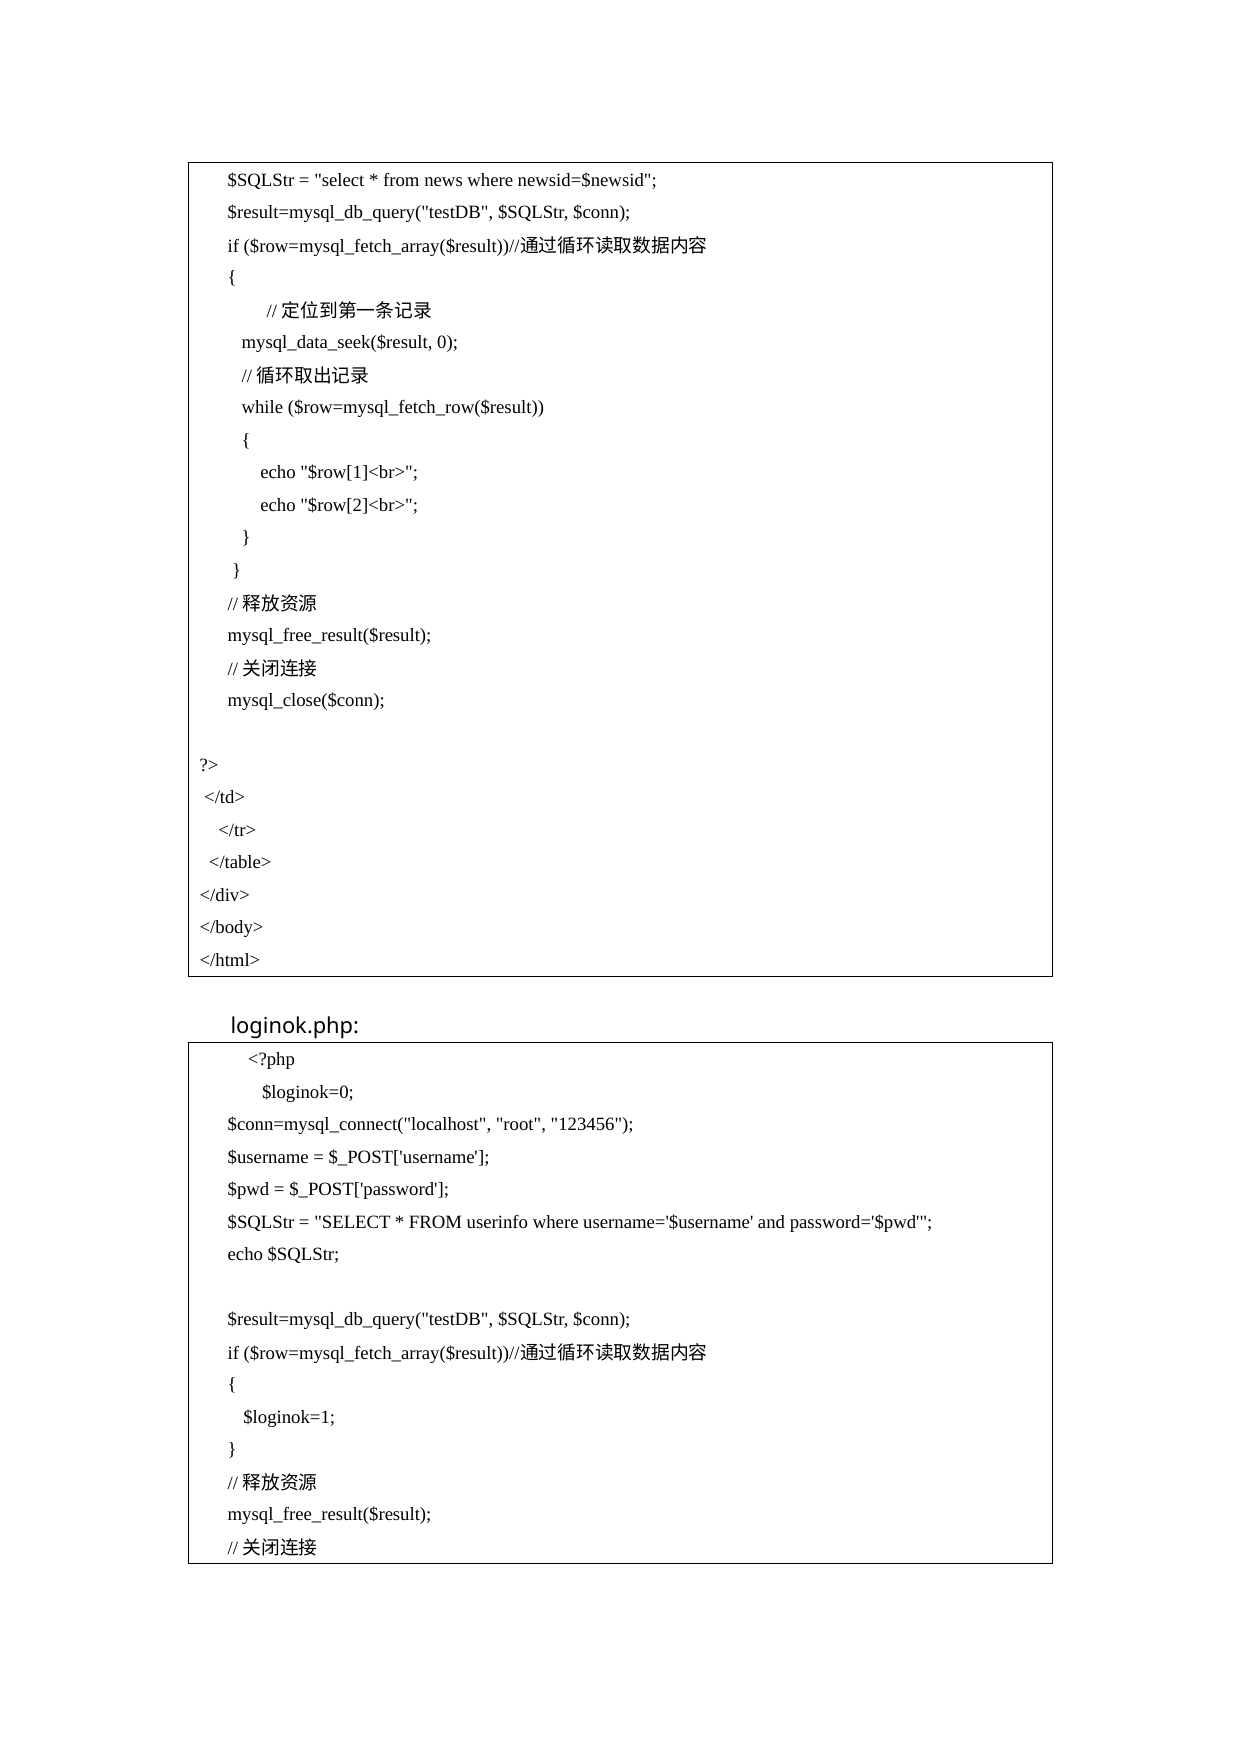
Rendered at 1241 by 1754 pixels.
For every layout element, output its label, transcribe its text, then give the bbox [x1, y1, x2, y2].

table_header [189, 1043, 1052, 1563]
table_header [189, 163, 1052, 976]
text loginok.php: [187, 1009, 1053, 1042]
